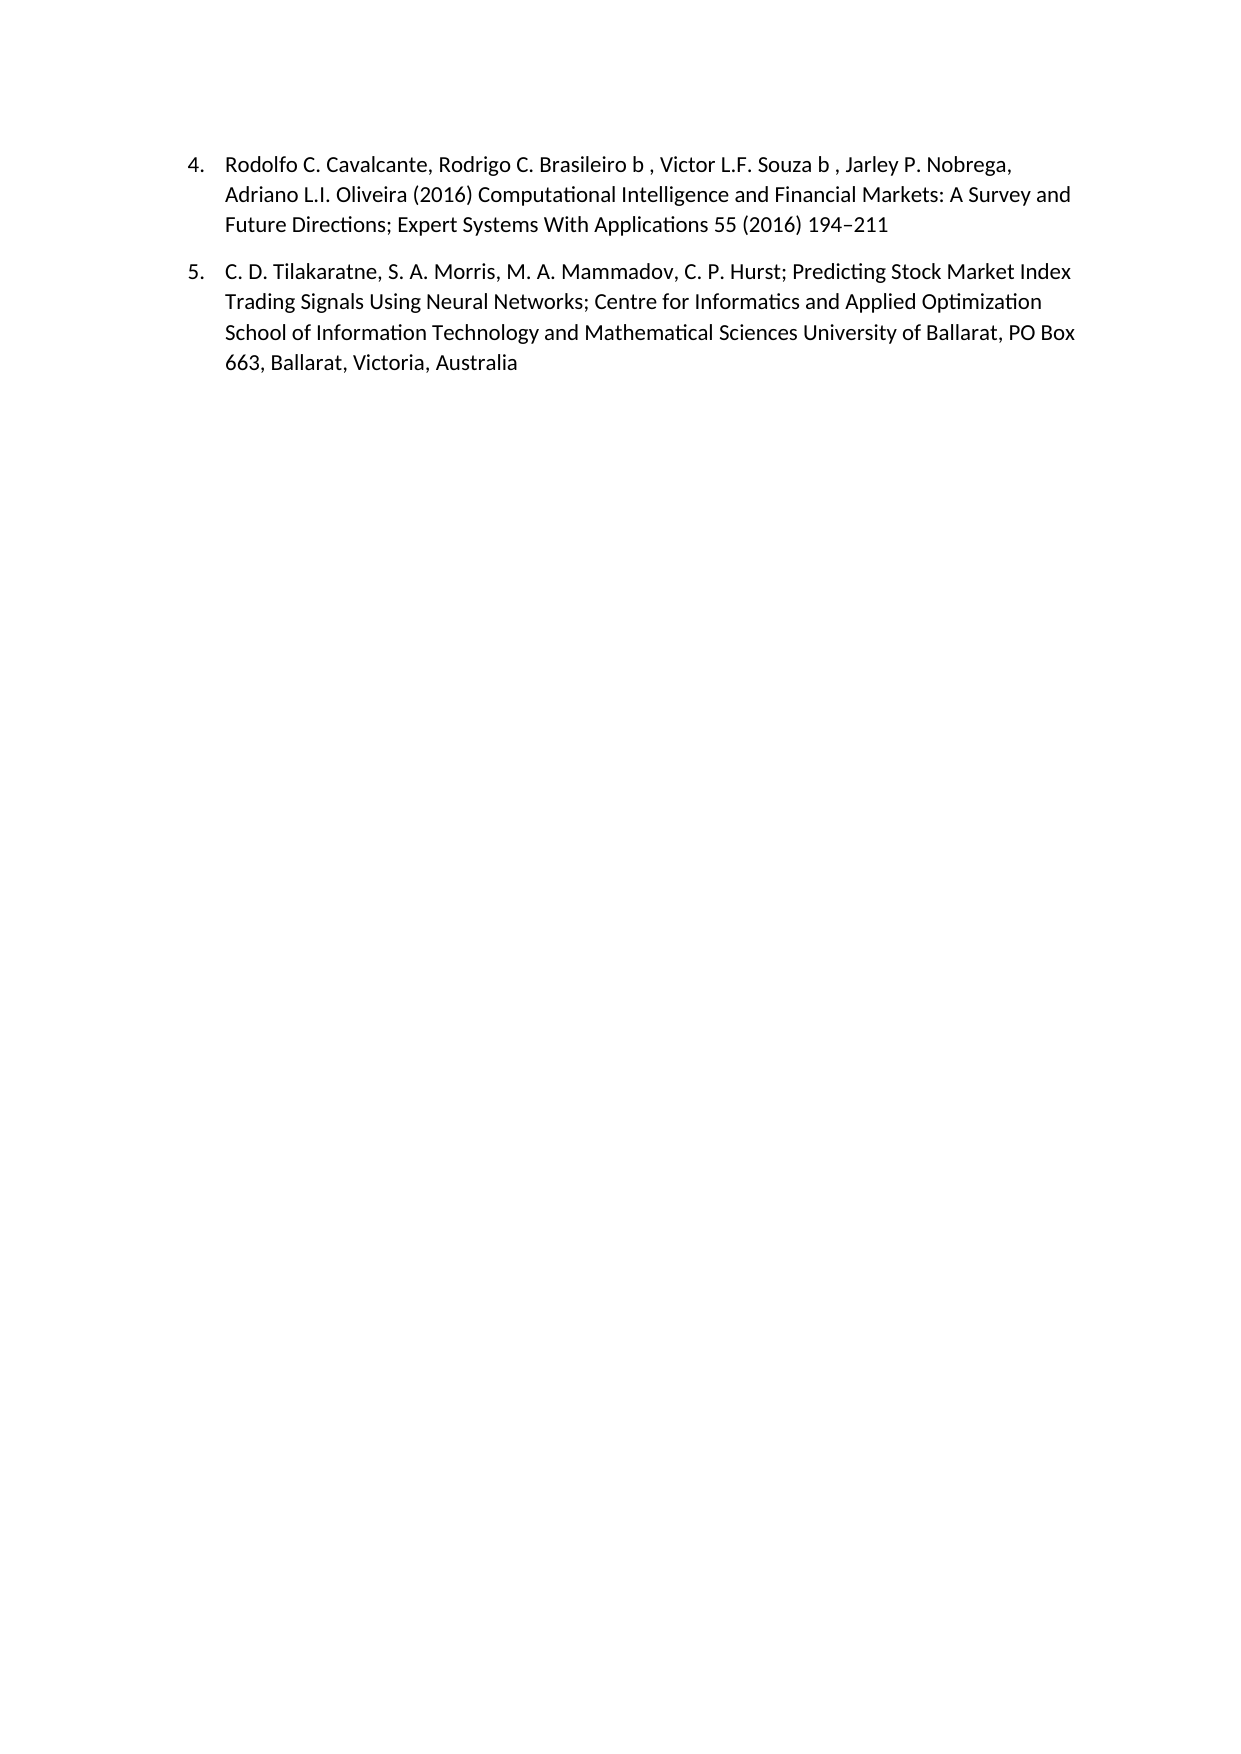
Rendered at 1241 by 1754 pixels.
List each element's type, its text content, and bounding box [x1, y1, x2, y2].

list C. D. Tilakaratne, S. A. Morris, M. A. Mammadov, C. P. Hurst; Predicting Stock Market Index Trading Signals Using Neural Networks; Centre for Informatics and Applied Optimization School of Information Technology and Mathematical Sciences University of Ballarat, PO Box 663, Ballarat, Victoria, Australia [187, 257, 1090, 376]
list Rodolfo C. Cavalcante, Rodrigo C. Brasileiro b , Victor L.F. Souza b , Jarley P. Nobrega, Adriano L.I. Oliveira (2016) Computational Intelligence and Financial Markets: A Survey and Future Directions; Expert Systems With Applications 55 (2016) 194–211 [187, 150, 1090, 238]
